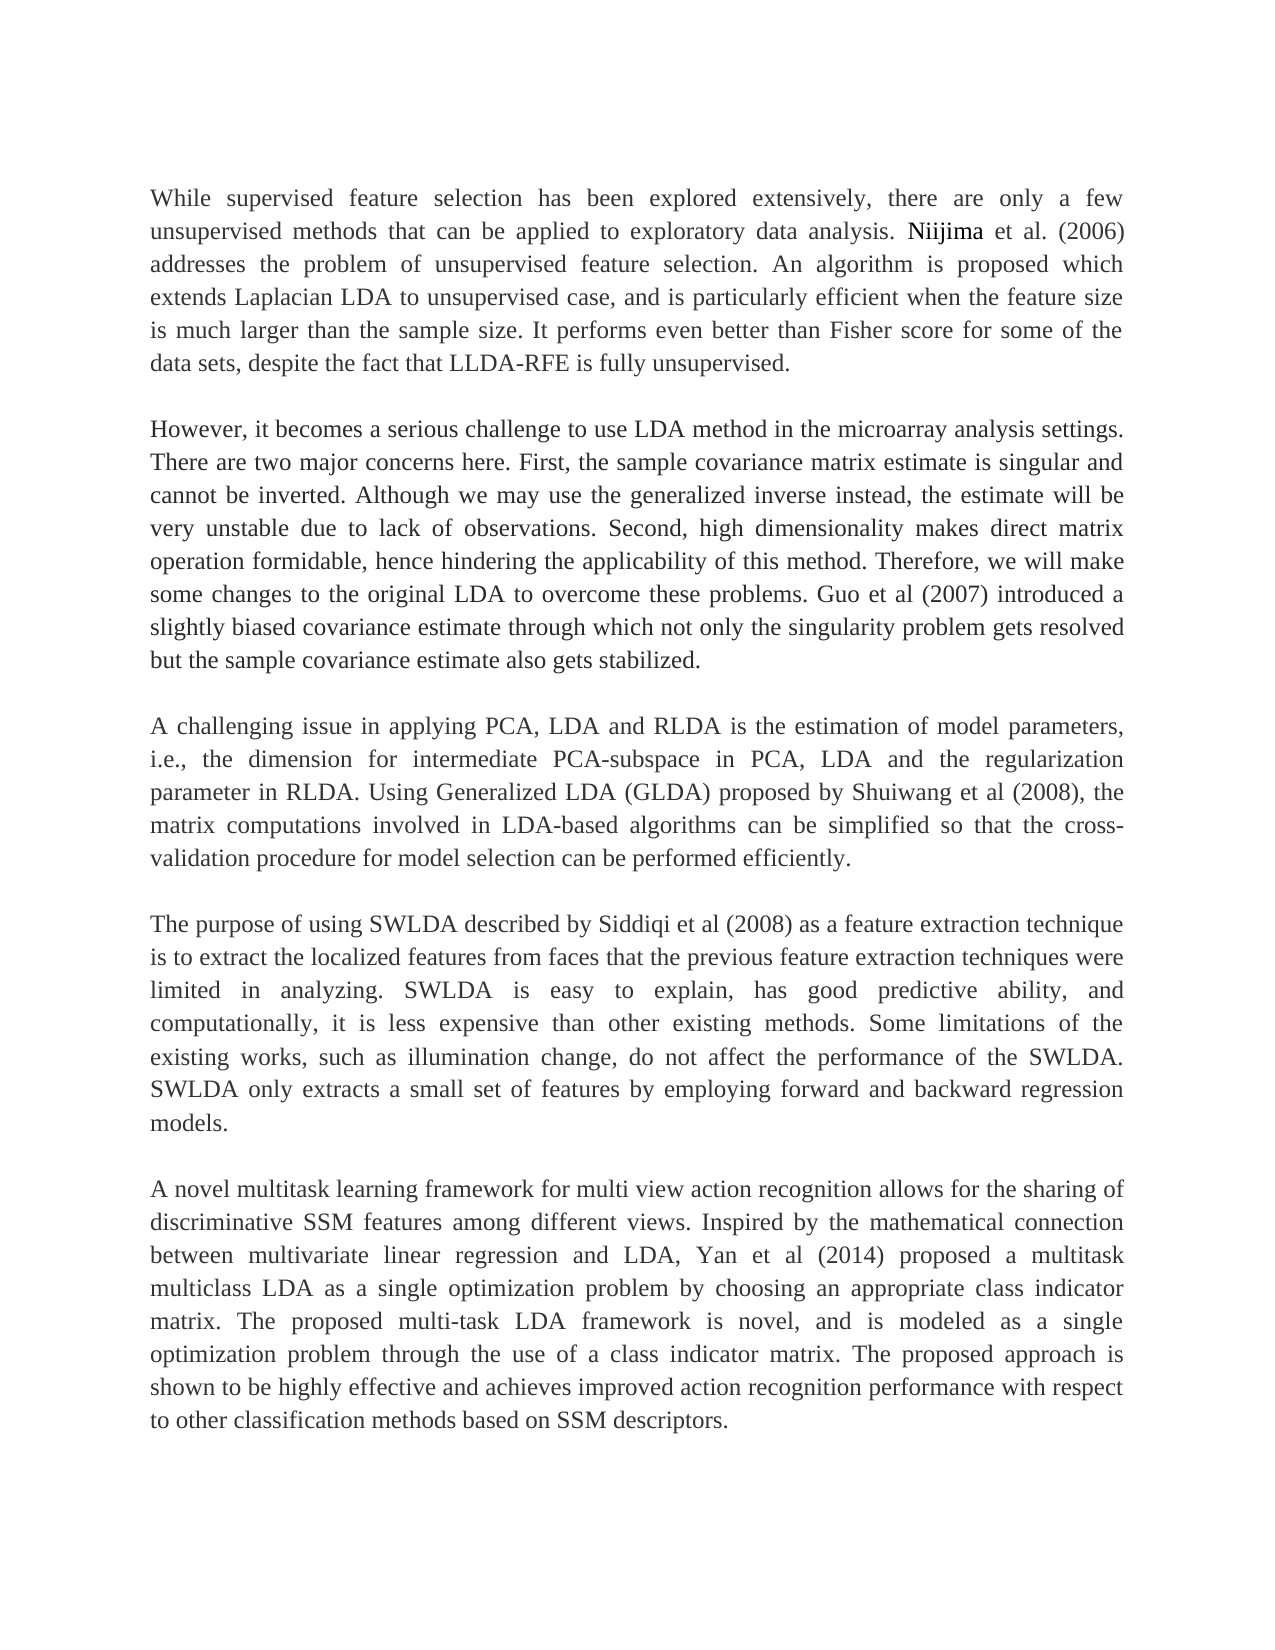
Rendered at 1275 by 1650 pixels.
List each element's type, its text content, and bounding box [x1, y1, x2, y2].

text A challenging issue in applying PCA, LDA and RLDA is the estimation of model parameters, i.e., the dimension for intermediate PCA-subspace in PCA, LDA and the regularization parameter in RLDA. Using Generalized LDA (GLDA) proposed by Shuiwang et al (2008), the matrix computations involved in LDA-based algorithms can be simplified so that the cross-validation procedure for model selection can be performed efficiently. [150, 839, 1125, 872]
text While supervised feature selection has been explored extensively, there are only a few unsupervised methods that can be applied to exploratory data analysis. Niijima et al. (2006) addresses the problem of unsupervised feature selection. An algorithm is proposed which extends Laplacian LDA to unsupervised case, and is particularly efficient when the feature size is much larger than the sample size. It performs even better than Fisher score for some of the data sets, despite the fact that LLDA-RFE is fully unsupervised. [150, 344, 1125, 377]
